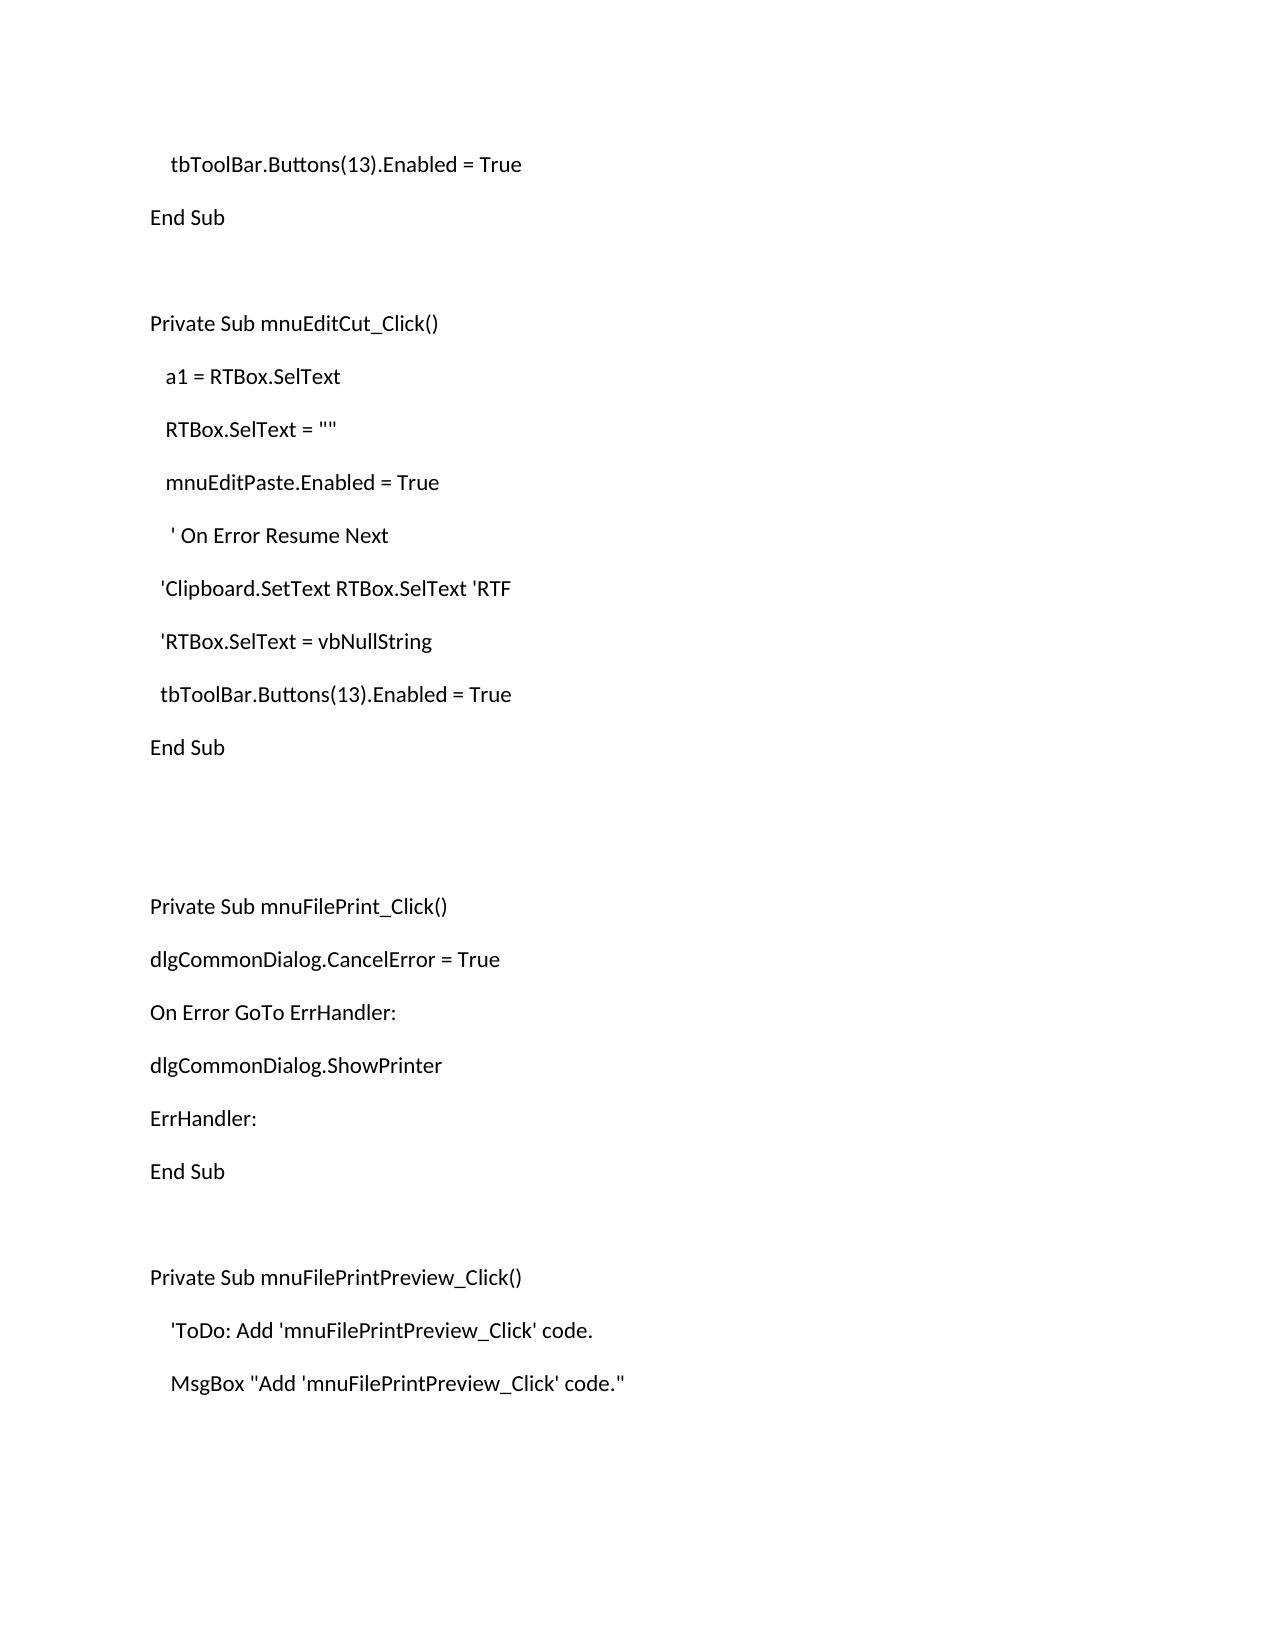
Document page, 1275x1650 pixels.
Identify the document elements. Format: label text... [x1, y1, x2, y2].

text dlgCommonDialog.ShowPrinter [150, 1051, 1125, 1079]
text Private Sub mnuEditCut_Click() [150, 309, 1125, 337]
text mnuEditPaste.Enabled = True [150, 468, 1125, 496]
text 'Clipboard.SetText RTBox.SelText 'RTF [150, 574, 1125, 602]
text tbToolBar.Buttons(13).Enabled = True [150, 150, 1125, 178]
text 'RTBox.SelText = vbNullString [150, 627, 1125, 655]
text a1 = RTBox.SelText [150, 362, 1125, 390]
text tbToolBar.Buttons(13).Enabled = True [150, 680, 1125, 708]
text End Sub [150, 203, 1125, 231]
text ErrHandler: [150, 1104, 1125, 1132]
text 'ToDo: Add 'mnuFilePrintPreview_Click' code. [150, 1316, 1125, 1344]
text Private Sub mnuFilePrint_Click() [150, 892, 1125, 920]
text RTBox.SelText = "" [150, 415, 1125, 443]
text ' On Error Resume Next [150, 521, 1125, 549]
text End Sub [150, 1157, 1125, 1185]
text On Error GoTo ErrHandler: [150, 998, 1125, 1026]
text End Sub [150, 733, 1125, 761]
text MsgBox "Add 'mnuFilePrintPreview_Click' code." [150, 1369, 1125, 1397]
text Private Sub mnuFilePrintPreview_Click() [150, 1263, 1125, 1291]
text dlgCommonDialog.CancelError = True [150, 945, 1125, 973]
